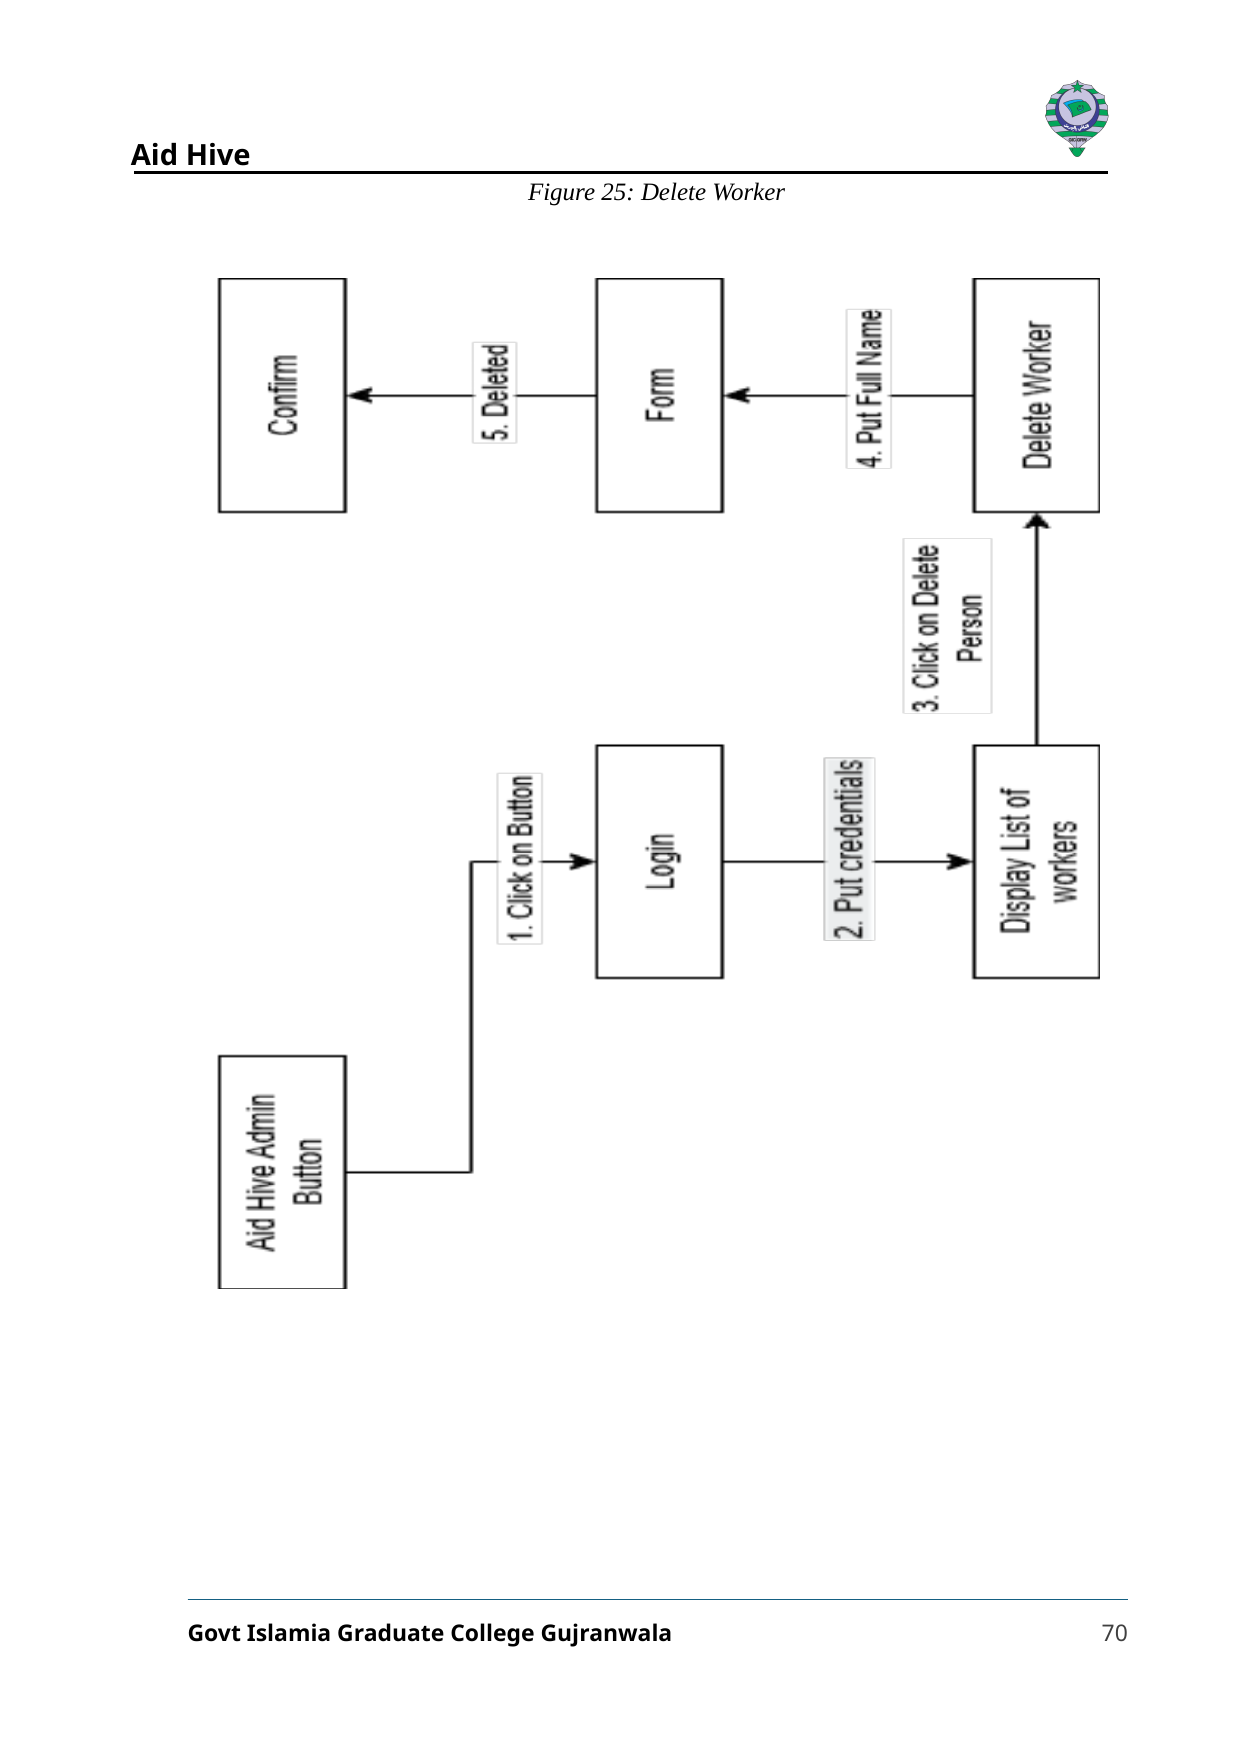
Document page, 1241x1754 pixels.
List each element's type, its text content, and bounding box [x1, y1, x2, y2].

picture [1045, 79, 1109, 142]
picture [219, 278, 1100, 1289]
text Figure 25: Delete Worker [187, 142, 1128, 206]
